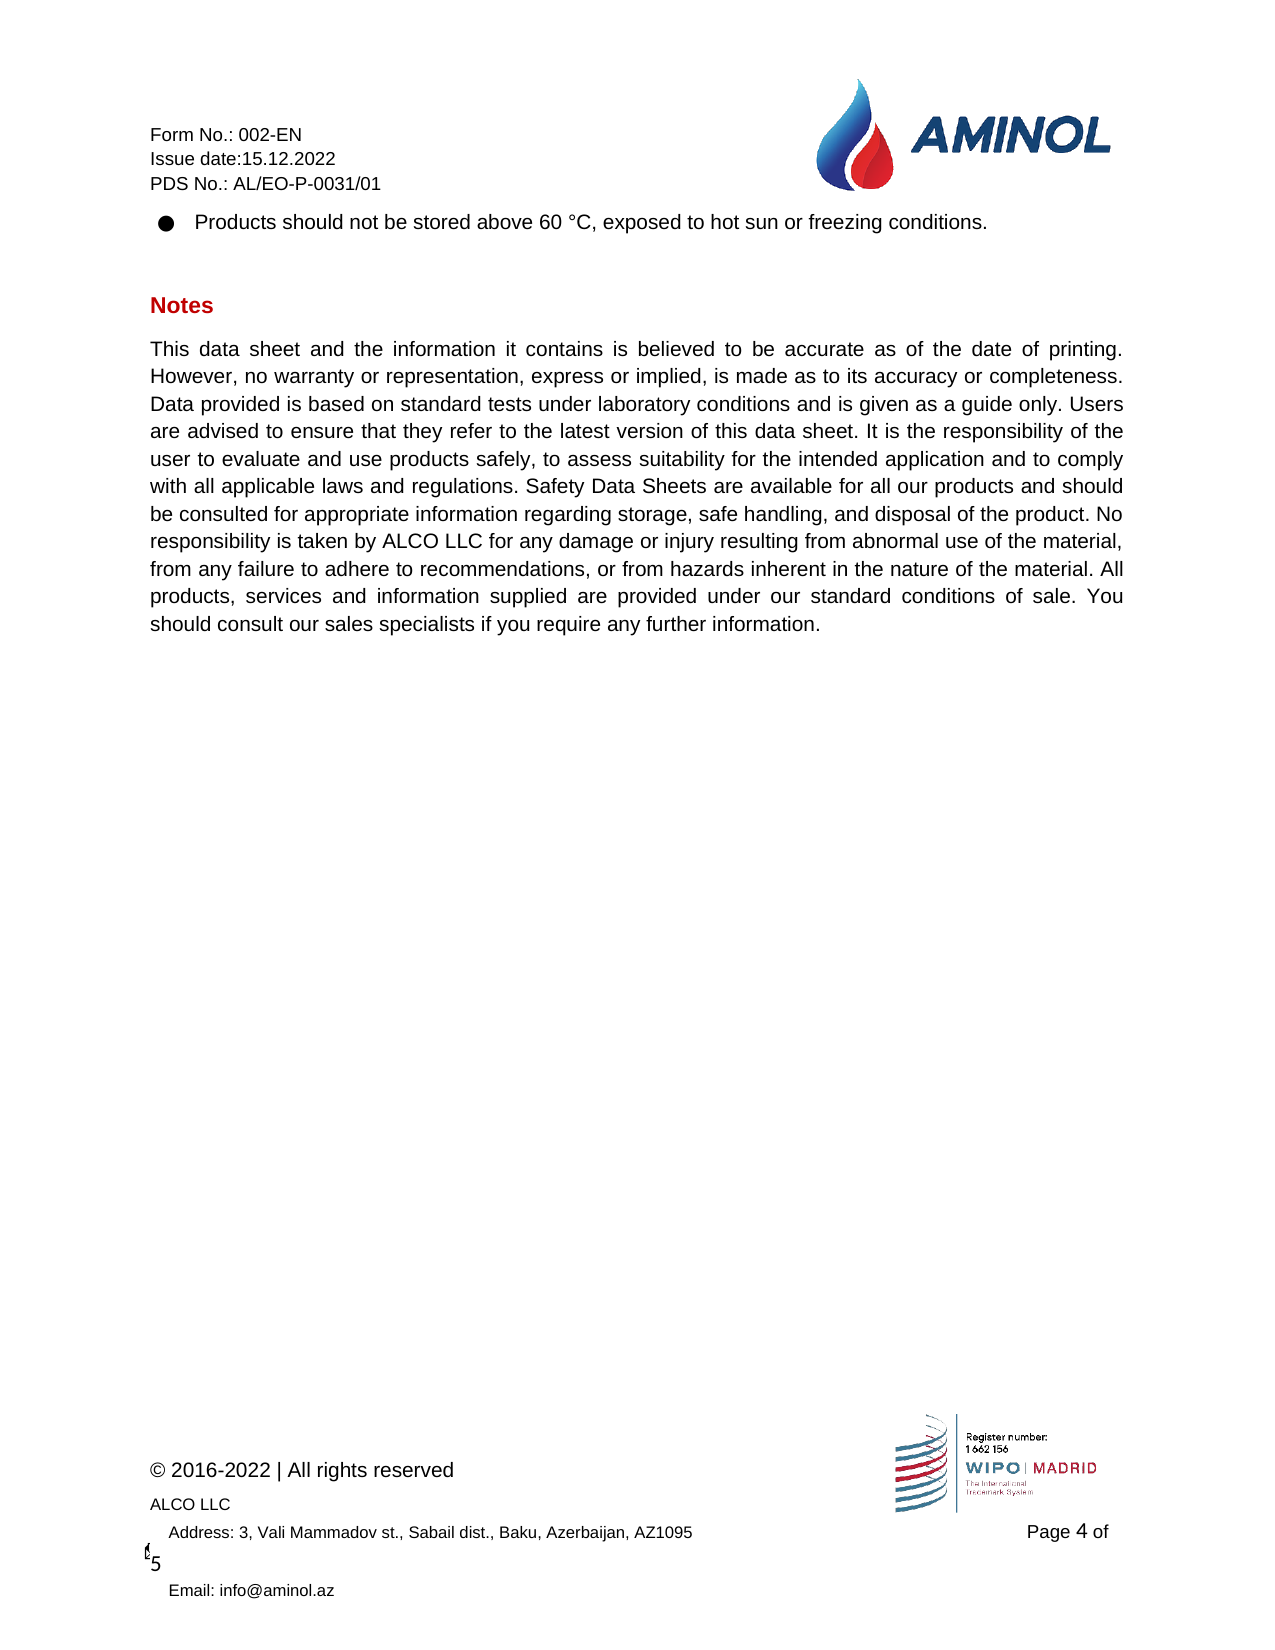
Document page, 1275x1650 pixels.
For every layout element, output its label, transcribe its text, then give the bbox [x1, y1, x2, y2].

text Notes [150, 292, 1125, 318]
picture [143, 1540, 150, 1560]
picture [865, 1382, 1125, 1545]
text This data sheet and the information it contains is believed to be accurate as of the date of printing. However, no warranty or representation, express or implied, is made as to its accuracy or completeness. Data provided is based on standard tests under laboratory conditions and is given as a guide only. Users are advised to ensure that they refer to the latest version of this data sheet. It is the responsibility of the user to evaluate and use products safely, to assess suitability for the intended application and to comply with all applicable laws and regulations. Safety Data Sheets are available for all our products and should be consulted for appropriate information regarding storage, safe handling, and disposal of the product. No responsibility is taken by ALCO LLC for any damage or injury resulting from abnormal use of the material, from any failure to adhere to recommendations, or from hazards inherent in the nature of the material. All products, services and information supplied are provided under our standard conditions of sale. You should consult our sales specialists if you require any further information. [150, 337, 1125, 636]
list Products should not be stored above 60 °C, exposed to hot sun or freezing conditions. [157, 198, 1125, 241]
picture [806, 74, 1125, 198]
text © 2016-2022 | All rights reserved [150, 1458, 865, 1482]
